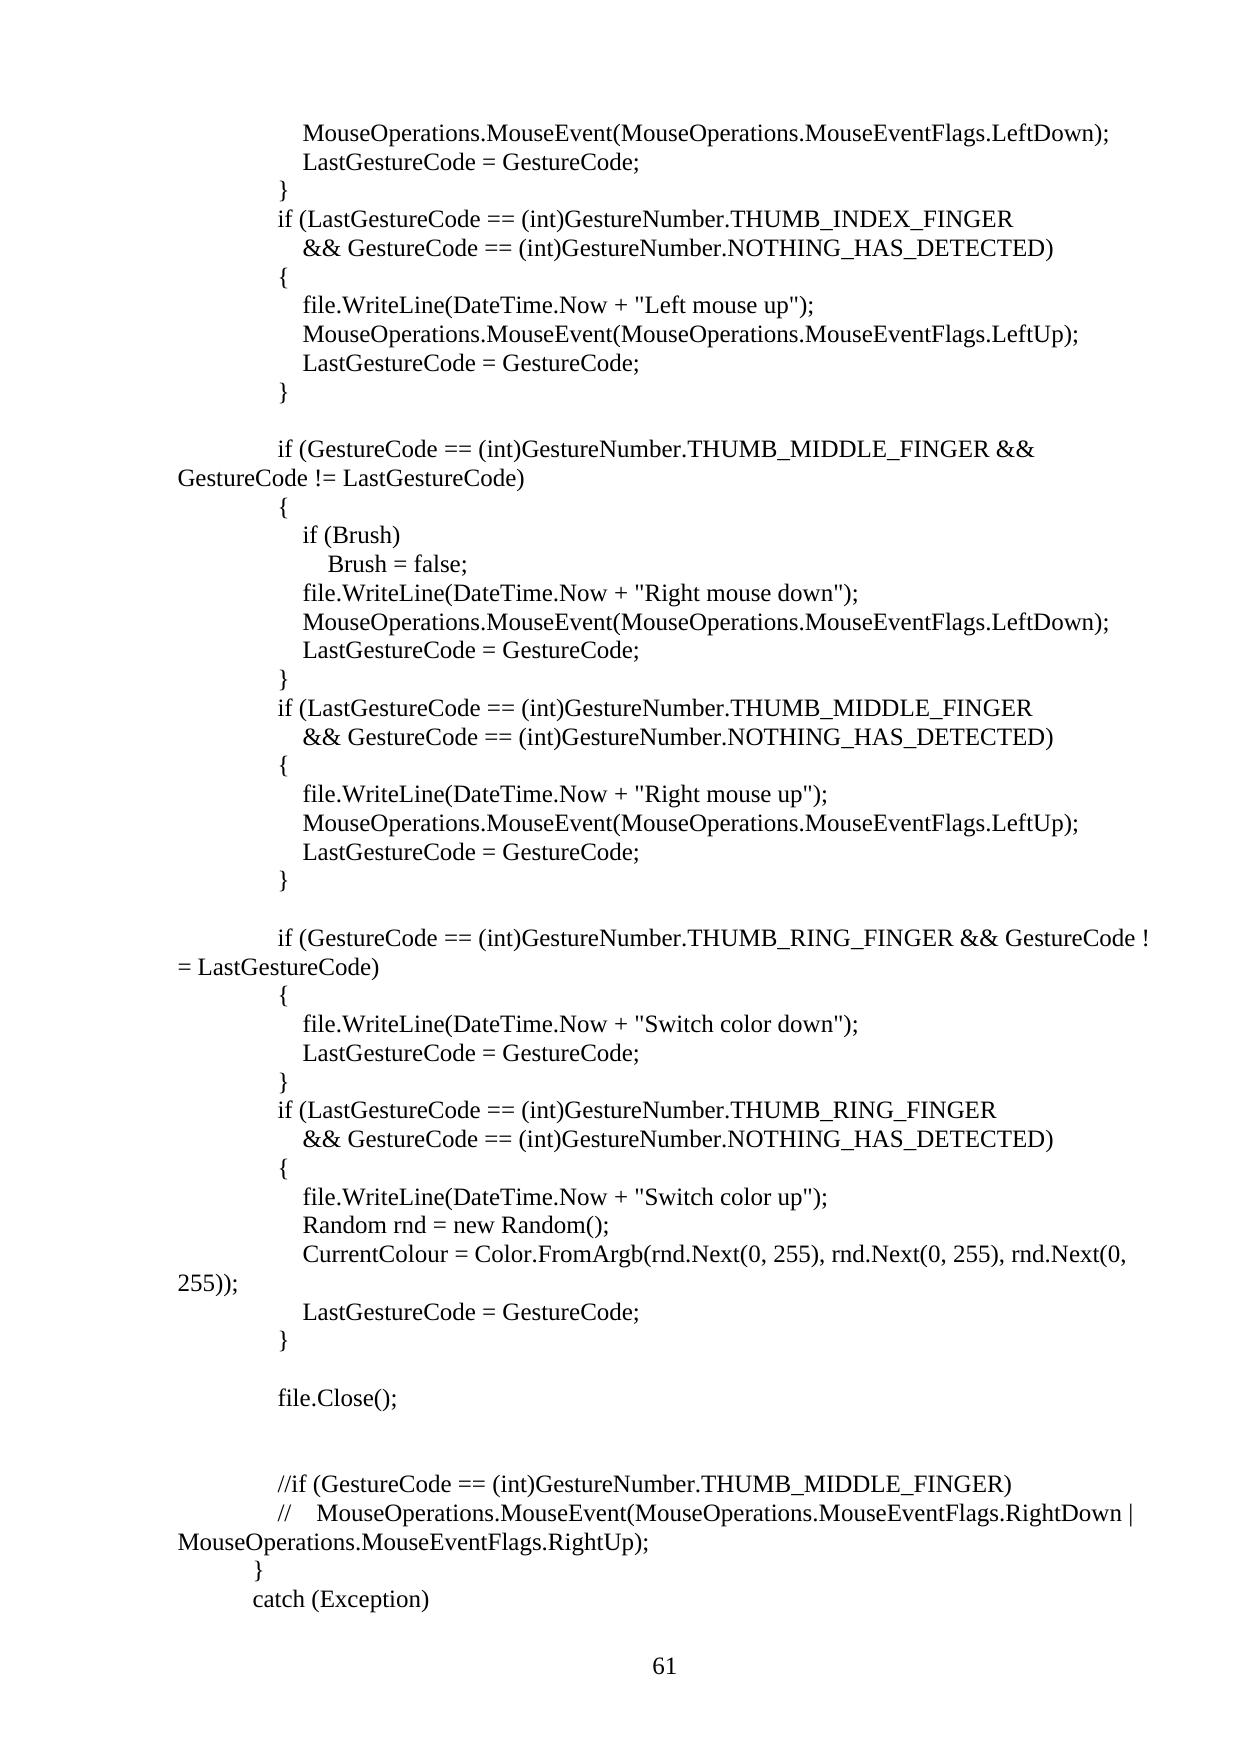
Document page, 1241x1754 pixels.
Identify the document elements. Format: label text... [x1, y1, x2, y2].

text //if (GestureCode == (int)GestureNumber.THUMB_MIDDLE_FINGER) [177, 1469, 1152, 1498]
text && GestureCode == (int)GestureNumber.NOTHING_HAS_DETECTED) [177, 722, 1152, 751]
text { [177, 981, 1152, 1009]
text // MouseOperations.MouseEvent(MouseOperations.MouseEventFlags.RightDown | MouseOperations.MouseEventFlags.RightUp); [177, 1498, 1152, 1556]
text file.WriteLine(DateTime.Now + "Switch color up"); [177, 1182, 1152, 1211]
text LastGestureCode = GestureCode; [177, 636, 1152, 664]
text file.WriteLine(DateTime.Now + "Switch color down"); [177, 1009, 1152, 1038]
text { [177, 1153, 1152, 1182]
text LastGestureCode = GestureCode; [177, 147, 1152, 176]
text { [177, 492, 1152, 521]
text && GestureCode == (int)GestureNumber.NOTHING_HAS_DETECTED) [177, 233, 1152, 262]
text && GestureCode == (int)GestureNumber.NOTHING_HAS_DETECTED) [177, 1124, 1152, 1153]
text if (GestureCode == (int)GestureNumber.THUMB_RING_FINGER && GestureCode != LastGestureCode) [177, 923, 1152, 981]
text MouseOperations.MouseEvent(MouseOperations.MouseEventFlags.LeftDown); [177, 607, 1152, 636]
text LastGestureCode = GestureCode; [177, 1297, 1152, 1326]
text { [177, 262, 1152, 291]
text LastGestureCode = GestureCode; [177, 348, 1152, 377]
text LastGestureCode = GestureCode; [177, 1038, 1152, 1067]
text } [177, 866, 1152, 894]
text file.WriteLine(DateTime.Now + "Left mouse up"); [177, 291, 1152, 319]
text if (LastGestureCode == (int)GestureNumber.THUMB_MIDDLE_FINGER [177, 693, 1152, 722]
text if (LastGestureCode == (int)GestureNumber.THUMB_RING_FINGER [177, 1096, 1152, 1124]
text LastGestureCode = GestureCode; [177, 837, 1152, 866]
text MouseOperations.MouseEvent(MouseOperations.MouseEventFlags.LeftUp); [177, 808, 1152, 837]
text file.WriteLine(DateTime.Now + "Right mouse down"); [177, 578, 1152, 607]
text { [177, 751, 1152, 779]
text MouseOperations.MouseEvent(MouseOperations.MouseEventFlags.LeftUp); [177, 319, 1152, 348]
text if (GestureCode == (int)GestureNumber.THUMB_MIDDLE_FINGER && GestureCode != LastGestureCode) [177, 434, 1152, 492]
text file.Close(); [177, 1383, 1152, 1412]
text } [177, 664, 1152, 693]
text } [177, 1326, 1152, 1354]
text } [177, 1067, 1152, 1096]
text file.WriteLine(DateTime.Now + "Right mouse up"); [177, 779, 1152, 808]
text catch (Exception) [177, 1584, 1152, 1613]
text if (Brush) [177, 521, 1152, 549]
text MouseOperations.MouseEvent(MouseOperations.MouseEventFlags.LeftDown); [177, 118, 1152, 147]
text } [177, 1556, 1152, 1584]
text if (LastGestureCode == (int)GestureNumber.THUMB_INDEX_FINGER [177, 204, 1152, 233]
text } [177, 377, 1152, 406]
text } [177, 176, 1152, 204]
text Brush = false; [177, 549, 1152, 578]
text CurrentColour = Color.FromArgb(rnd.Next(0, 255), rnd.Next(0, 255), rnd.Next(0, 255)); [177, 1239, 1152, 1297]
text Random rnd = new Random(); [177, 1211, 1152, 1239]
